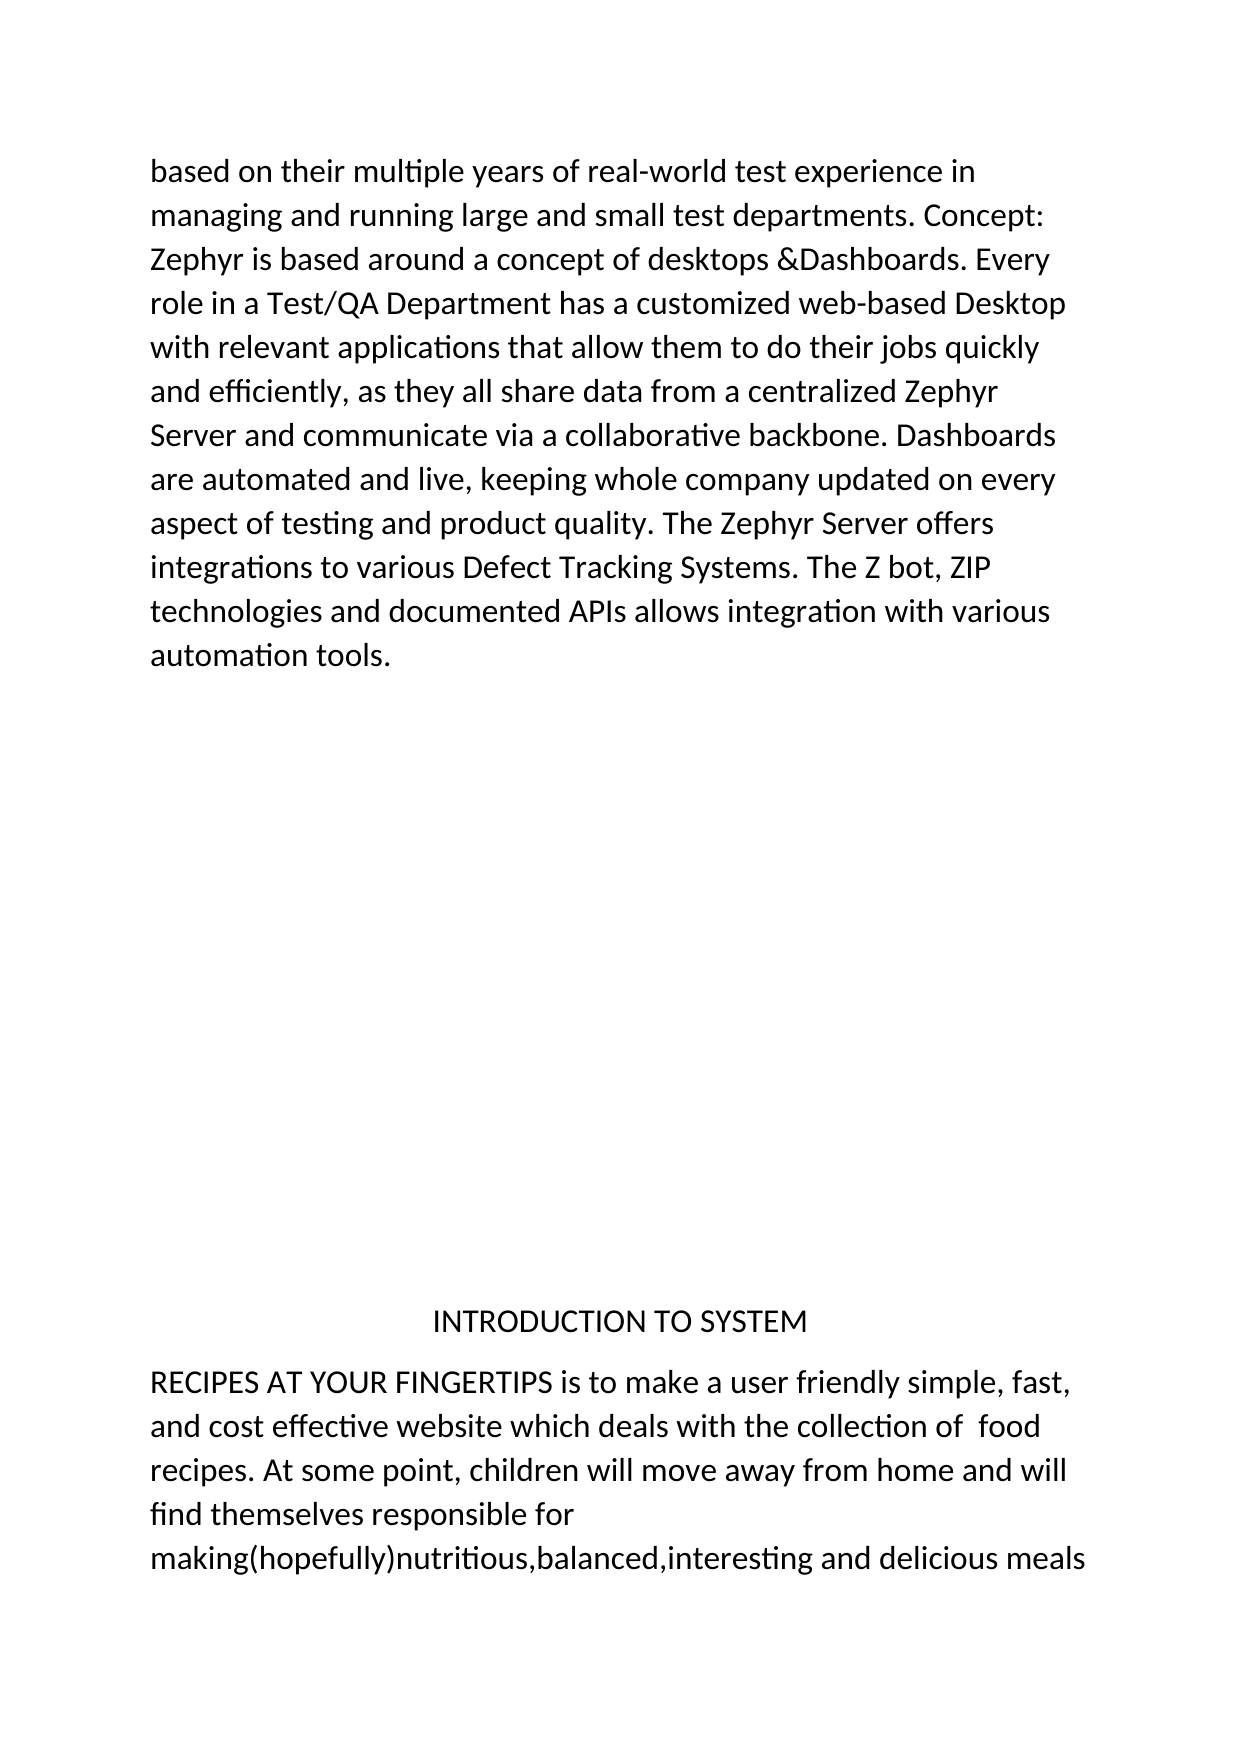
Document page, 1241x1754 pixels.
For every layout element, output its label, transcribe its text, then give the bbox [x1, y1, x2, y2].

text INTRODUCTION TO SYSTEM [150, 1300, 1090, 1341]
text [150, 150, 1090, 674]
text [150, 1361, 1090, 1578]
